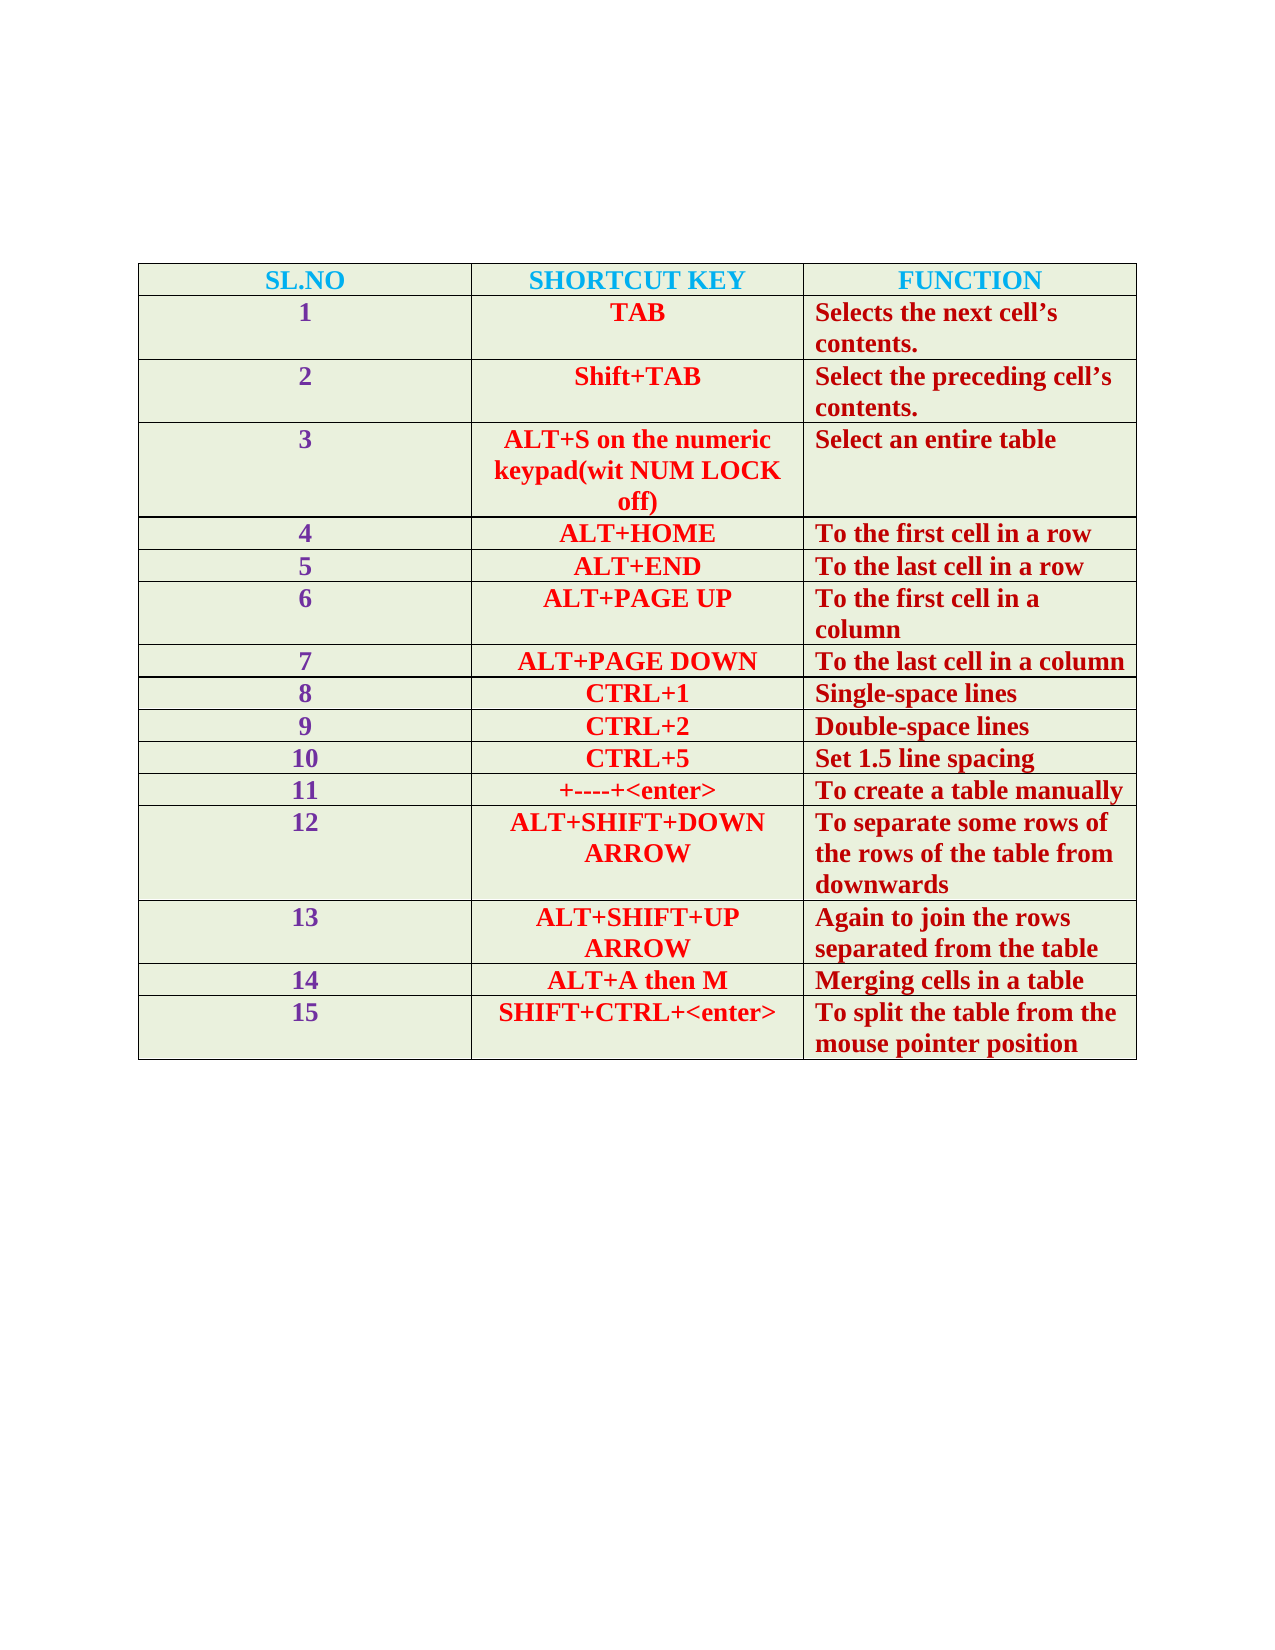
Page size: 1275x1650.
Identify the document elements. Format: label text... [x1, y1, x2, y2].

table_cell 9 [139, 710, 471, 741]
table_cell To the last cell in a row [804, 550, 1136, 581]
table_cell CTRL+2 [472, 710, 803, 741]
table_cell 13 [139, 901, 471, 963]
table_cell 5 [139, 550, 471, 581]
table_cell Set 1.5 line spacing [804, 742, 1136, 773]
table_cell SHIFT+CTRL+<enter> [472, 996, 803, 1058]
table_cell 4 [139, 518, 471, 549]
table_cell ALT+S on the numeric keypad(wit NUM LOCK off) [472, 423, 803, 516]
table_cell CTRL+1 [472, 678, 803, 708]
table_cell CTRL+5 [472, 742, 803, 773]
table_cell Selects the next cell’s contents. [804, 296, 1136, 359]
table_cell +----+<enter> [472, 774, 803, 805]
table_cell 2 [139, 360, 471, 422]
table_cell Select an entire table [804, 423, 1136, 516]
table_cell Select the preceding cell’s contents. [804, 360, 1136, 422]
table_cell To create a table manually [804, 774, 1136, 805]
table_cell Shift+TAB [472, 360, 803, 422]
table_cell ALT+END [472, 550, 803, 581]
table_cell 6 [139, 582, 471, 644]
table_cell ALT+HOME [472, 518, 803, 549]
table_cell ALT+A then M [472, 964, 803, 995]
table_cell To the first cell in a row [804, 518, 1136, 549]
table_cell To the first cell in a column [804, 582, 1136, 644]
table_cell 1 [139, 296, 471, 359]
table_cell 10 [139, 742, 471, 773]
table_cell ALT+PAGE UP [472, 582, 803, 644]
table_header FUNCTION [804, 264, 1136, 295]
table_cell Single-space lines [804, 678, 1136, 708]
table_cell 11 [139, 774, 471, 805]
table_cell 12 [139, 806, 471, 899]
table_cell 8 [139, 678, 471, 708]
table_cell ALT+PAGE DOWN [472, 645, 803, 676]
table_cell ALT+SHIFT+DOWN ARROW [472, 806, 803, 899]
table_cell Double-space lines [804, 710, 1136, 741]
table_cell Again to join the rows separated from the table [804, 901, 1136, 963]
table_header SHORTCUT KEY [472, 264, 803, 295]
table_cell 15 [139, 996, 471, 1058]
table_cell Merging cells in a table [804, 964, 1136, 995]
table_cell To the last cell in a column [804, 645, 1136, 676]
table_cell 14 [139, 964, 471, 995]
table_cell To separate some rows of the rows of the table from downwards [804, 806, 1136, 899]
table_cell TAB [472, 296, 803, 359]
table_cell 3 [139, 423, 471, 516]
table_cell ALT+SHIFT+UP ARROW [472, 901, 803, 963]
table_header SL.NO [139, 264, 471, 295]
table_cell To split the table from the mouse pointer position [804, 996, 1136, 1058]
table_cell 7 [139, 645, 471, 676]
